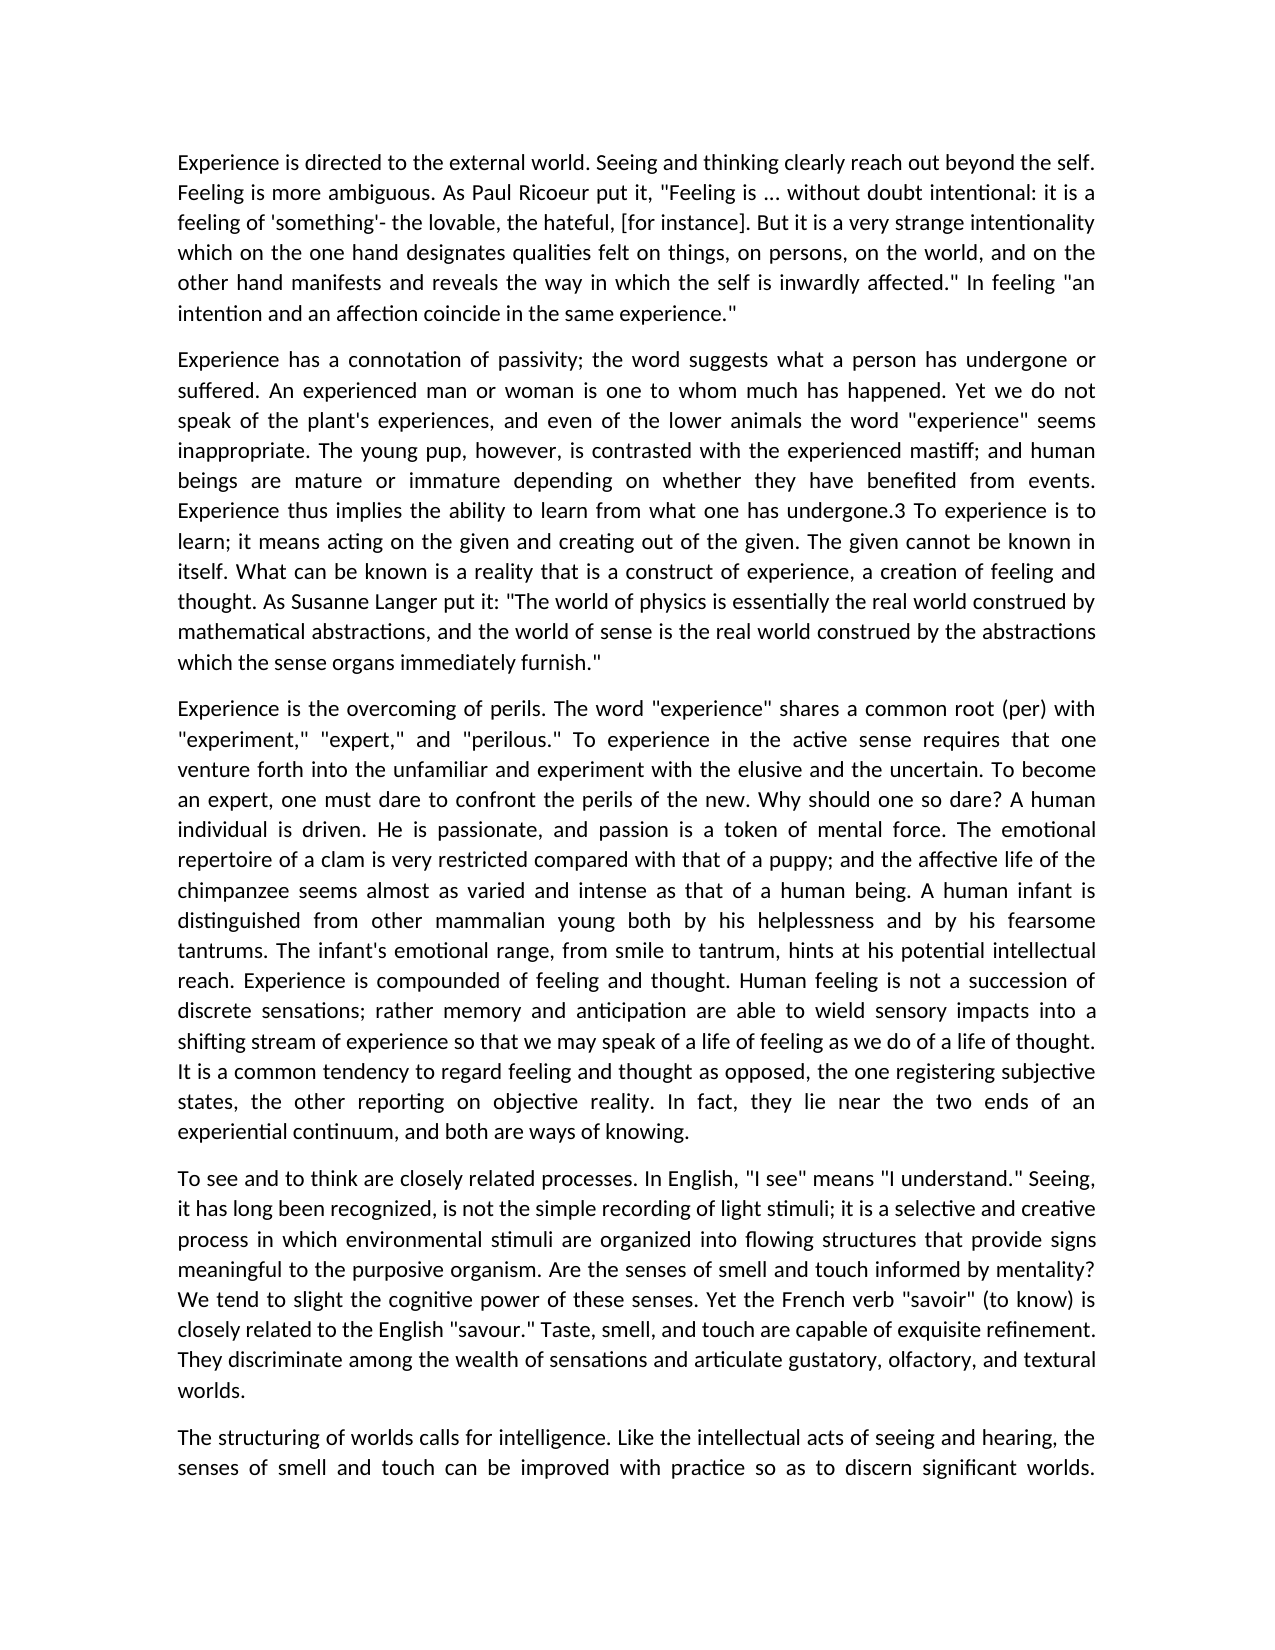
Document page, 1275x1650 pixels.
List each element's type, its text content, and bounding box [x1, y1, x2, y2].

text Experience is directed to the external world. Seeing and thinking clearly reach out beyond the self. Feeling is more ambiguous. As Paul Ricoeur put it, "Feeling is ... without doubt intentional: it is a feeling of 'something'- the lovable, the hateful, [for instance]. But it is a very strange intentionality which on the one hand designates qualities felt on things, on persons, on the world, and on the other hand manifests and reveals the way in which the self is inwardly affected." In feeling "an intention and an affection coincide in the same experience." [177, 148, 1098, 327]
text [177, 1423, 1098, 1481]
text To see and to think are closely related processes. In English, "I see" means "I understand." Seeing, it has long been recognized, is not the simple recording of light stimuli; it is a selective and creative process in which environmental stimuli are organized into flowing structures that provide signs meaningful to the purposive organism. Are the senses of smell and touch informed by mentality? We tend to slight the cognitive power of these senses. Yet the French verb "savoir" (to know) is closely related to the English "savour." Taste, smell, and touch are capable of exquisite refinement. They discriminate among the wealth of sensations and articulate gustatory, olfactory, and textural worlds. [177, 1164, 1098, 1404]
text Experience is the overcoming of perils. The word "experience" shares a common root (per) with "experiment," "expert," and "perilous." To experience in the active sense requires that one venture forth into the unfamiliar and experiment with the elusive and the uncertain. To become an expert, one must dare to confront the perils of the new. Why should one so dare? A human individual is driven. He is passionate, and passion is a token of mental force. The emotional repertoire of a clam is very restricted compared with that of a puppy; and the affective life of the chimpanzee seems almost as varied and intense as that of a human being. A human infant is distinguished from other mammalian young both by his helplessness and by his fearsome tantrums. The infant's emotional range, from smile to tantrum, hints at his potential intellectual reach. Experience is compounded of feeling and thought. Human feeling is not a succession of discrete sensations; rather memory and anticipation are able to wield sensory impacts into a shifting stream of experience so that we may speak of a life of feeling as we do of a life of thought. It is a common tendency to regard feeling and thought as opposed, the one registering subjective states, the other reporting on objective reality. In fact, they lie near the two ends of an experiential continuum, and both are ways of knowing. [177, 694, 1098, 1145]
text Experience has a connotation of passivity; the word suggests what a person has undergone or suffered. An experienced man or woman is one to whom much has happened. Yet we do not speak of the plant's experiences, and even of the lower animals the word "experience" seems inappropriate. The young pup, however, is contrasted with the experienced mastiff; and human beings are mature or immature depending on whether they have benefited from events. Experience thus implies the ability to learn from what one has undergone.3 To experience is to learn; it means acting on the given and creating out of the given. The given cannot be known in itself. What can be known is a reality that is a construct of experience, a creation of feeling and thought. As Susanne Langer put it: "The world of physics is essentially the real world construed by mathematical abstractions, and the world of sense is the real world construed by the abstractions which the sense organs immediately furnish." [177, 346, 1098, 676]
